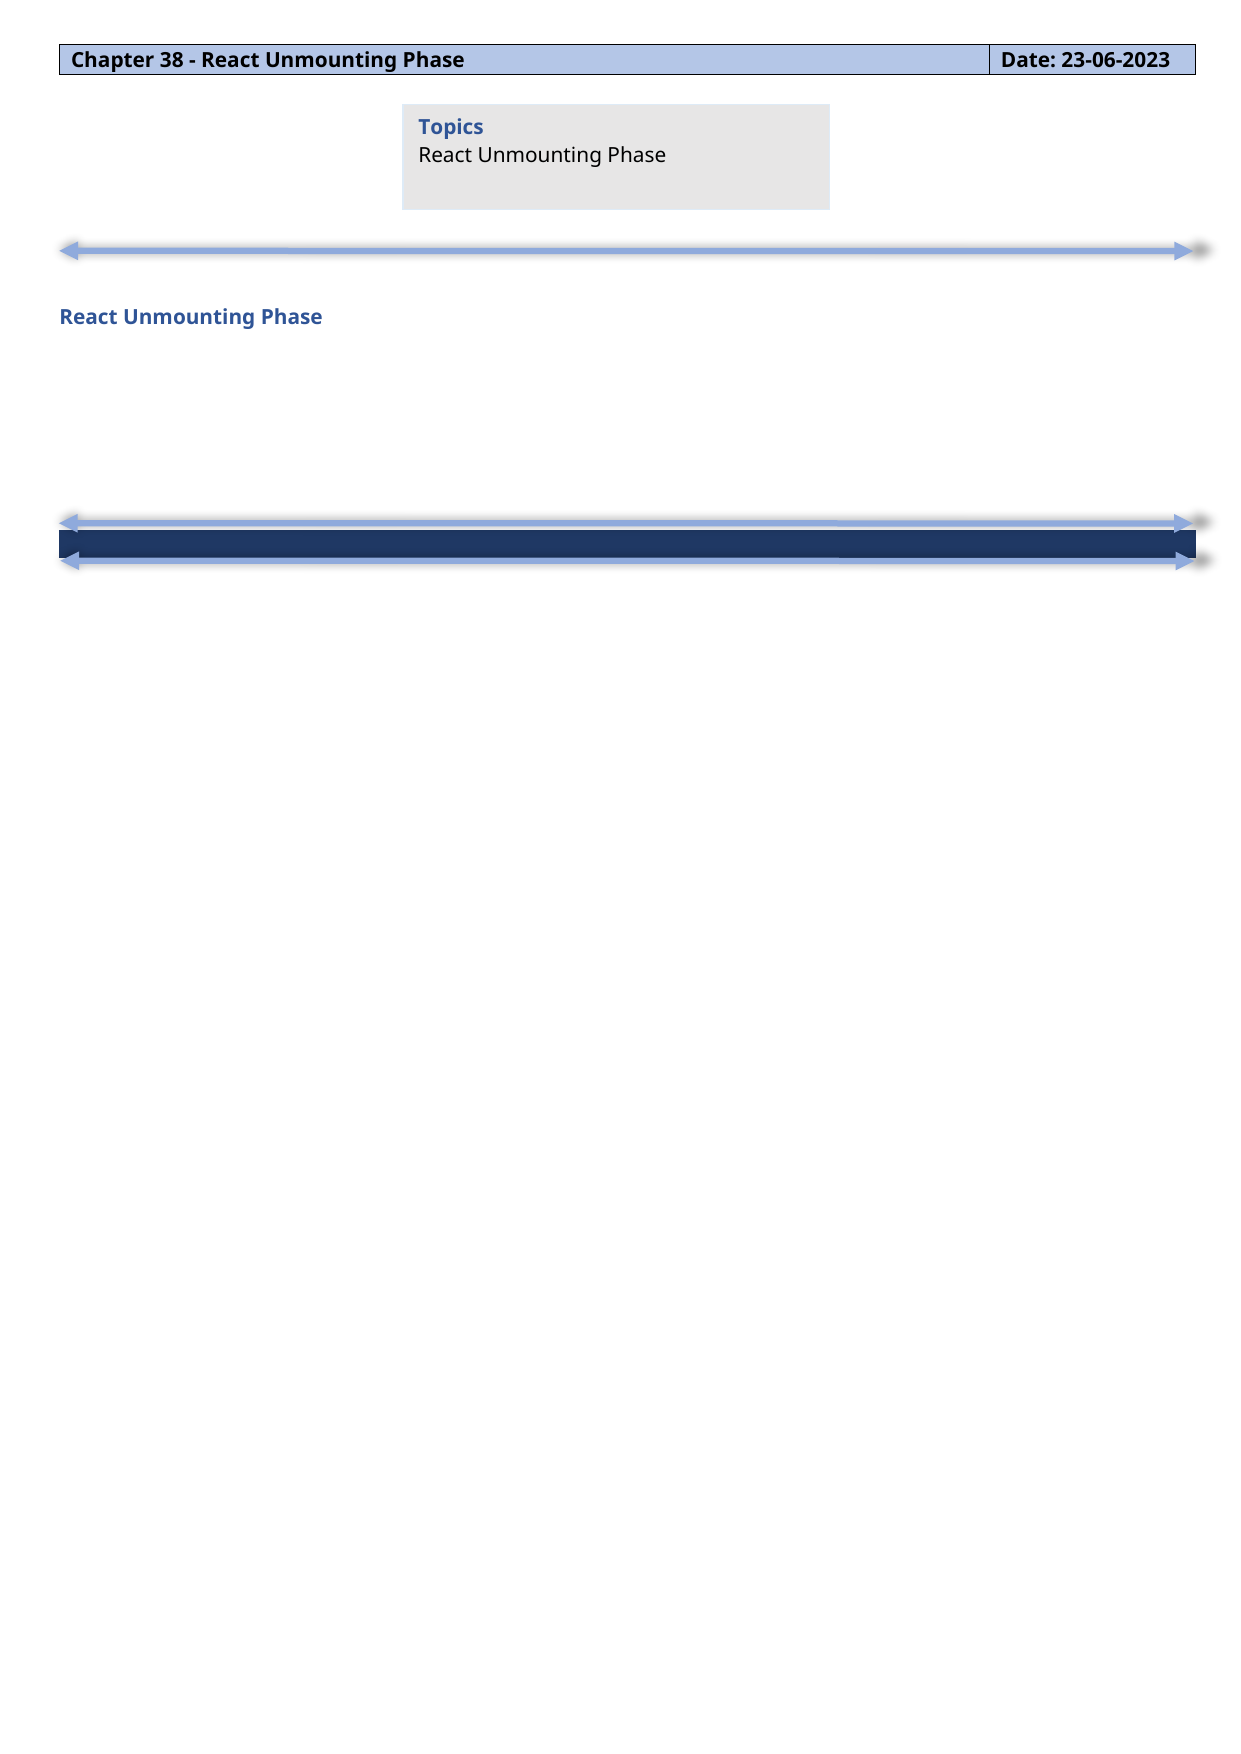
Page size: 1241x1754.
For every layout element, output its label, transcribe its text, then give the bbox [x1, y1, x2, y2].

table_header Date: 23-06-2023 [990, 45, 1195, 74]
subtitle React Unmounting Phase [59, 302, 1196, 331]
table_header Chapter 38 - React Unmounting Phase [60, 45, 989, 74]
